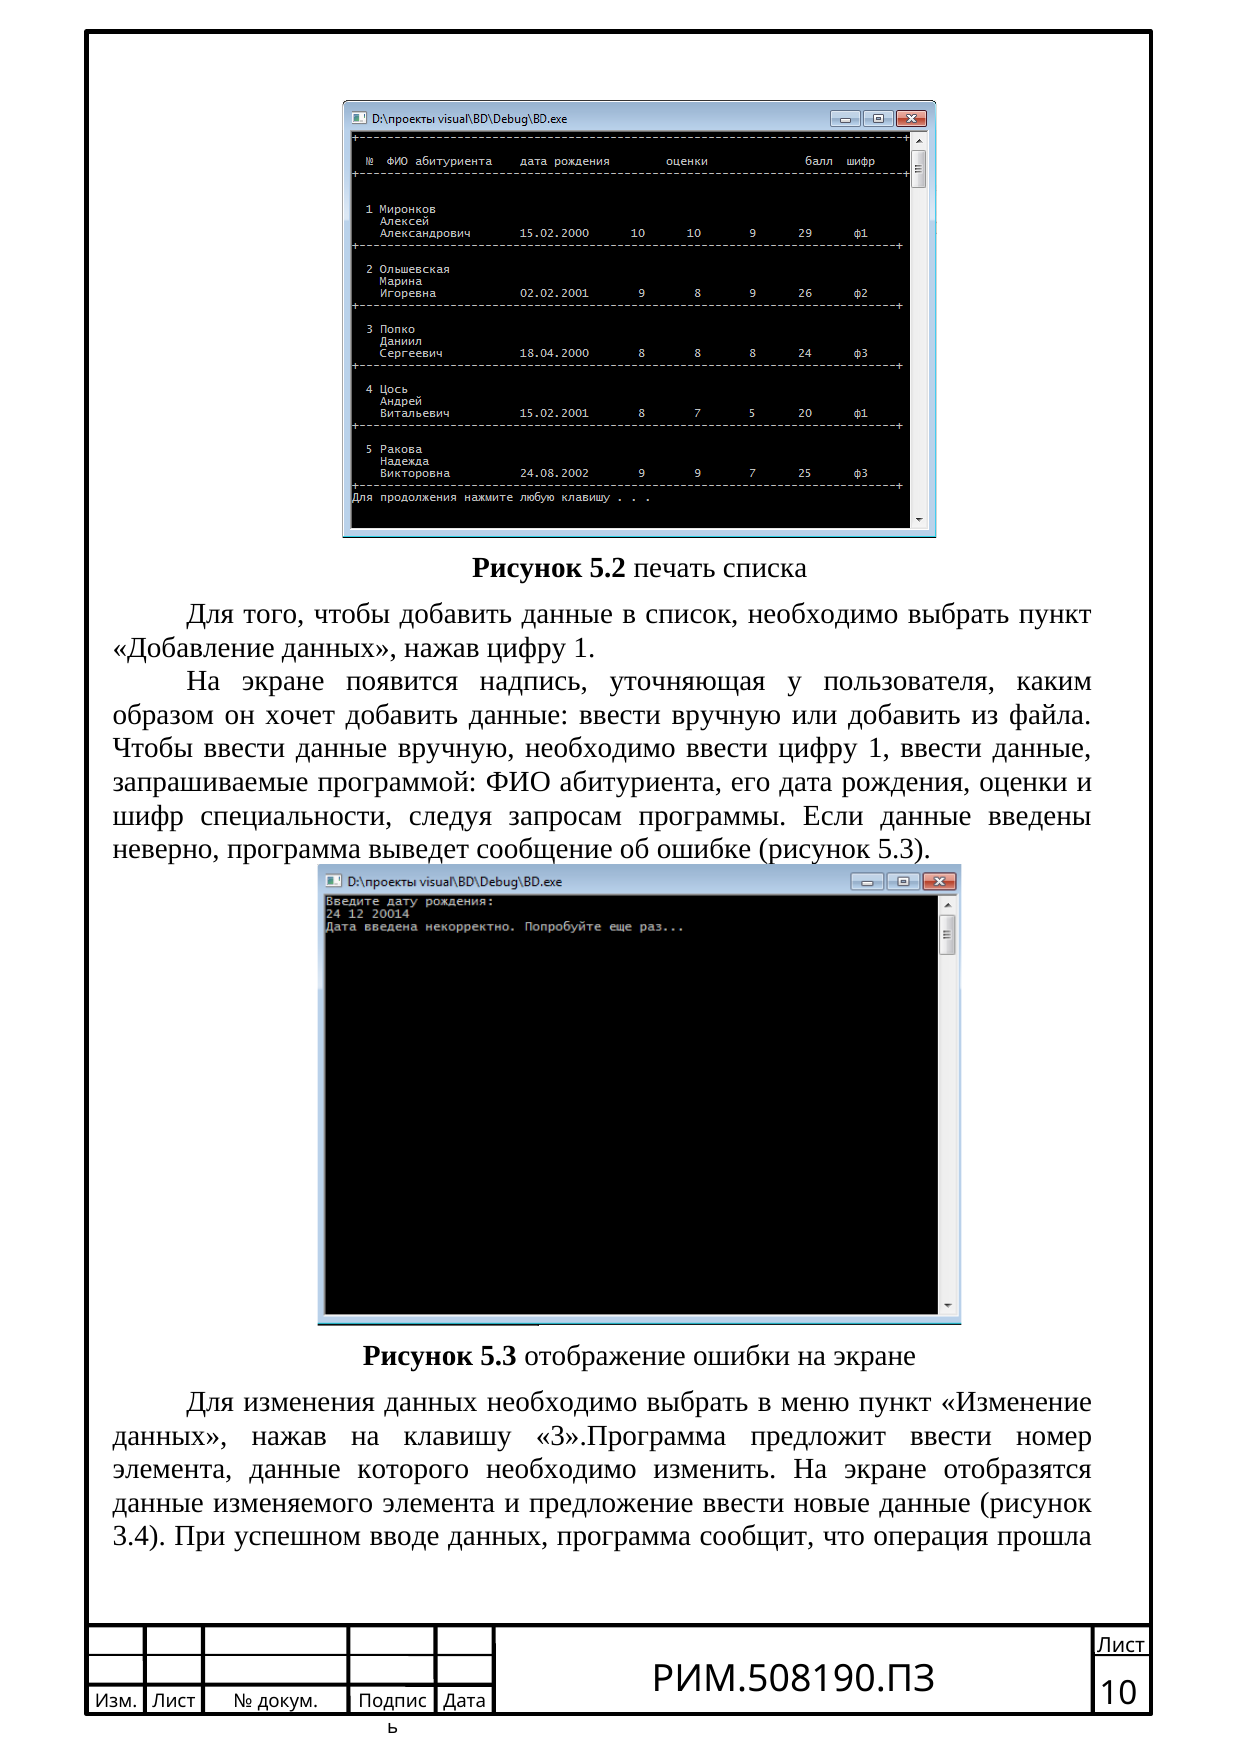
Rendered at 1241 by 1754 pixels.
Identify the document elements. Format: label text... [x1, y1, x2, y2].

text Для того, чтобы добавить данные в список, необходимо выбрать пункт «Добавление данных», нажав цифру 1. [112, 596, 1093, 663]
picture [342, 100, 937, 538]
text На экране появится надпись, уточняющая у пользователя, каким образом он хочет добавить данные: ввести вручную или добавить из файла. Чтобы ввести данные вручную, необходимо ввести цифру 1, ввести данные, запрашиваемые программой: ФИО абитуриента, его дата рождения, оценки и шифр специальности, следуя запросам программы. Если данные введены неверно, программа выведет сообщение об ошибке (рисунок 5.3). [112, 663, 1093, 865]
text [112, 1384, 1093, 1552]
text Рисунок 5.3 отображение ошибки на экране [112, 1338, 1093, 1372]
picture [317, 864, 962, 1326]
text Рисунок 5.2 печать списка [112, 550, 1093, 584]
